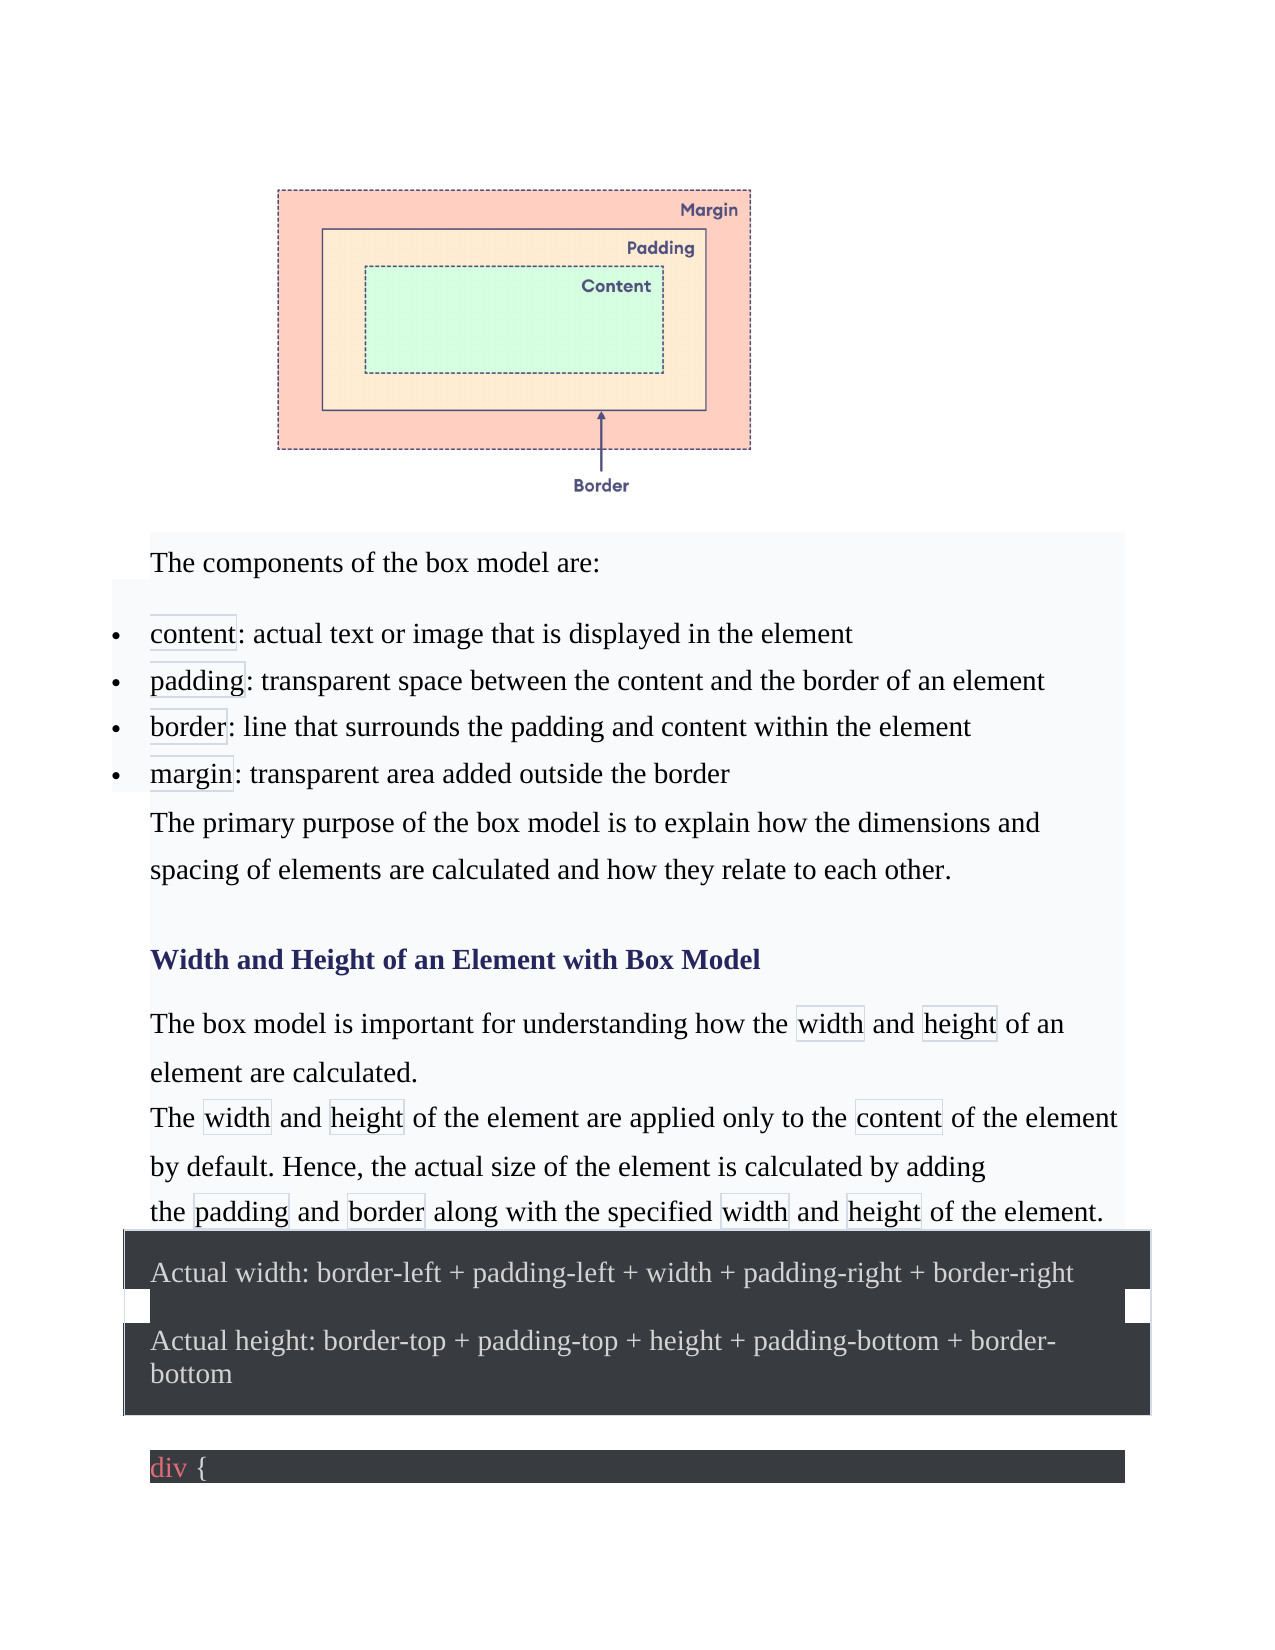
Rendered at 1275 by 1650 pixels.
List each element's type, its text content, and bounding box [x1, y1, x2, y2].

list content: actual text or image that is displayed in the element [112, 604, 1125, 651]
text div { [208, 1450, 1125, 1483]
text The primary purpose of the box model is to explain how the dimensions and spacing of elements are calculated and how they relate to each other. [150, 792, 1125, 885]
text The box model is important for understanding how the width and height of an element are calculated. [150, 995, 1125, 1088]
picture [237, 150, 791, 533]
subtitle Width and Height of an Element with Box Model [150, 910, 1125, 976]
list border: line that surrounds the padding and content within the element [112, 698, 1125, 745]
text The width and height of the element are applied only to the content of the element by default. Hence, the actual size of the element is calculated by adding the padding and border along with the specified width and height of the element. [150, 1088, 1125, 1229]
text Actual width: border-left + padding-left + width + padding-right + border-right [125, 1231, 1150, 1289]
text Actual height: border-top + padding-top + height + padding-bottom + border-bottom [125, 1296, 1150, 1415]
text The components of the box model are: [150, 532, 1125, 579]
list padding: transparent space between the content and the border of an element [112, 651, 1125, 698]
list margin: transparent area added outside the border [112, 745, 1125, 792]
